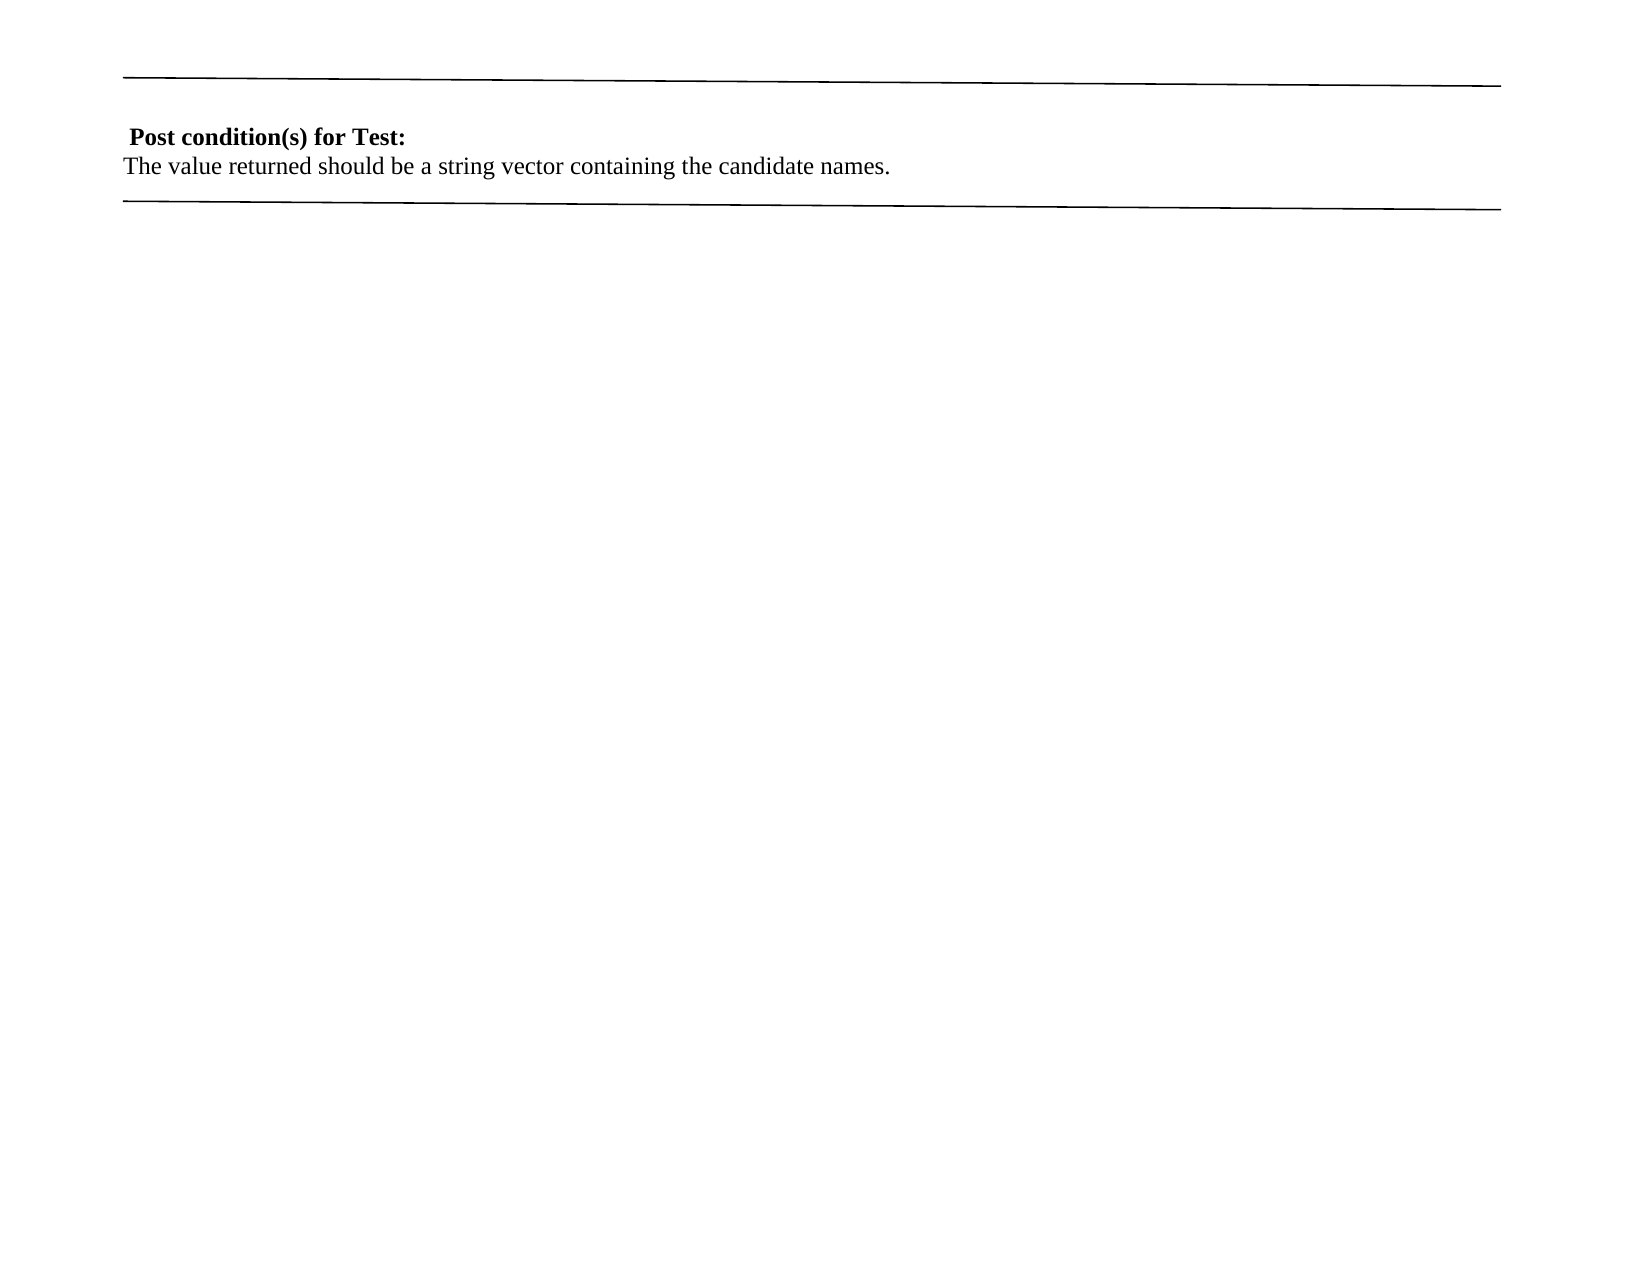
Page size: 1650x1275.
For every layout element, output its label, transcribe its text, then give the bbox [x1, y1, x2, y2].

text Post condition(s) for Test: [123, 122, 1494, 151]
text The value returned should be a string vector containing the candidate names. [123, 151, 1494, 179]
